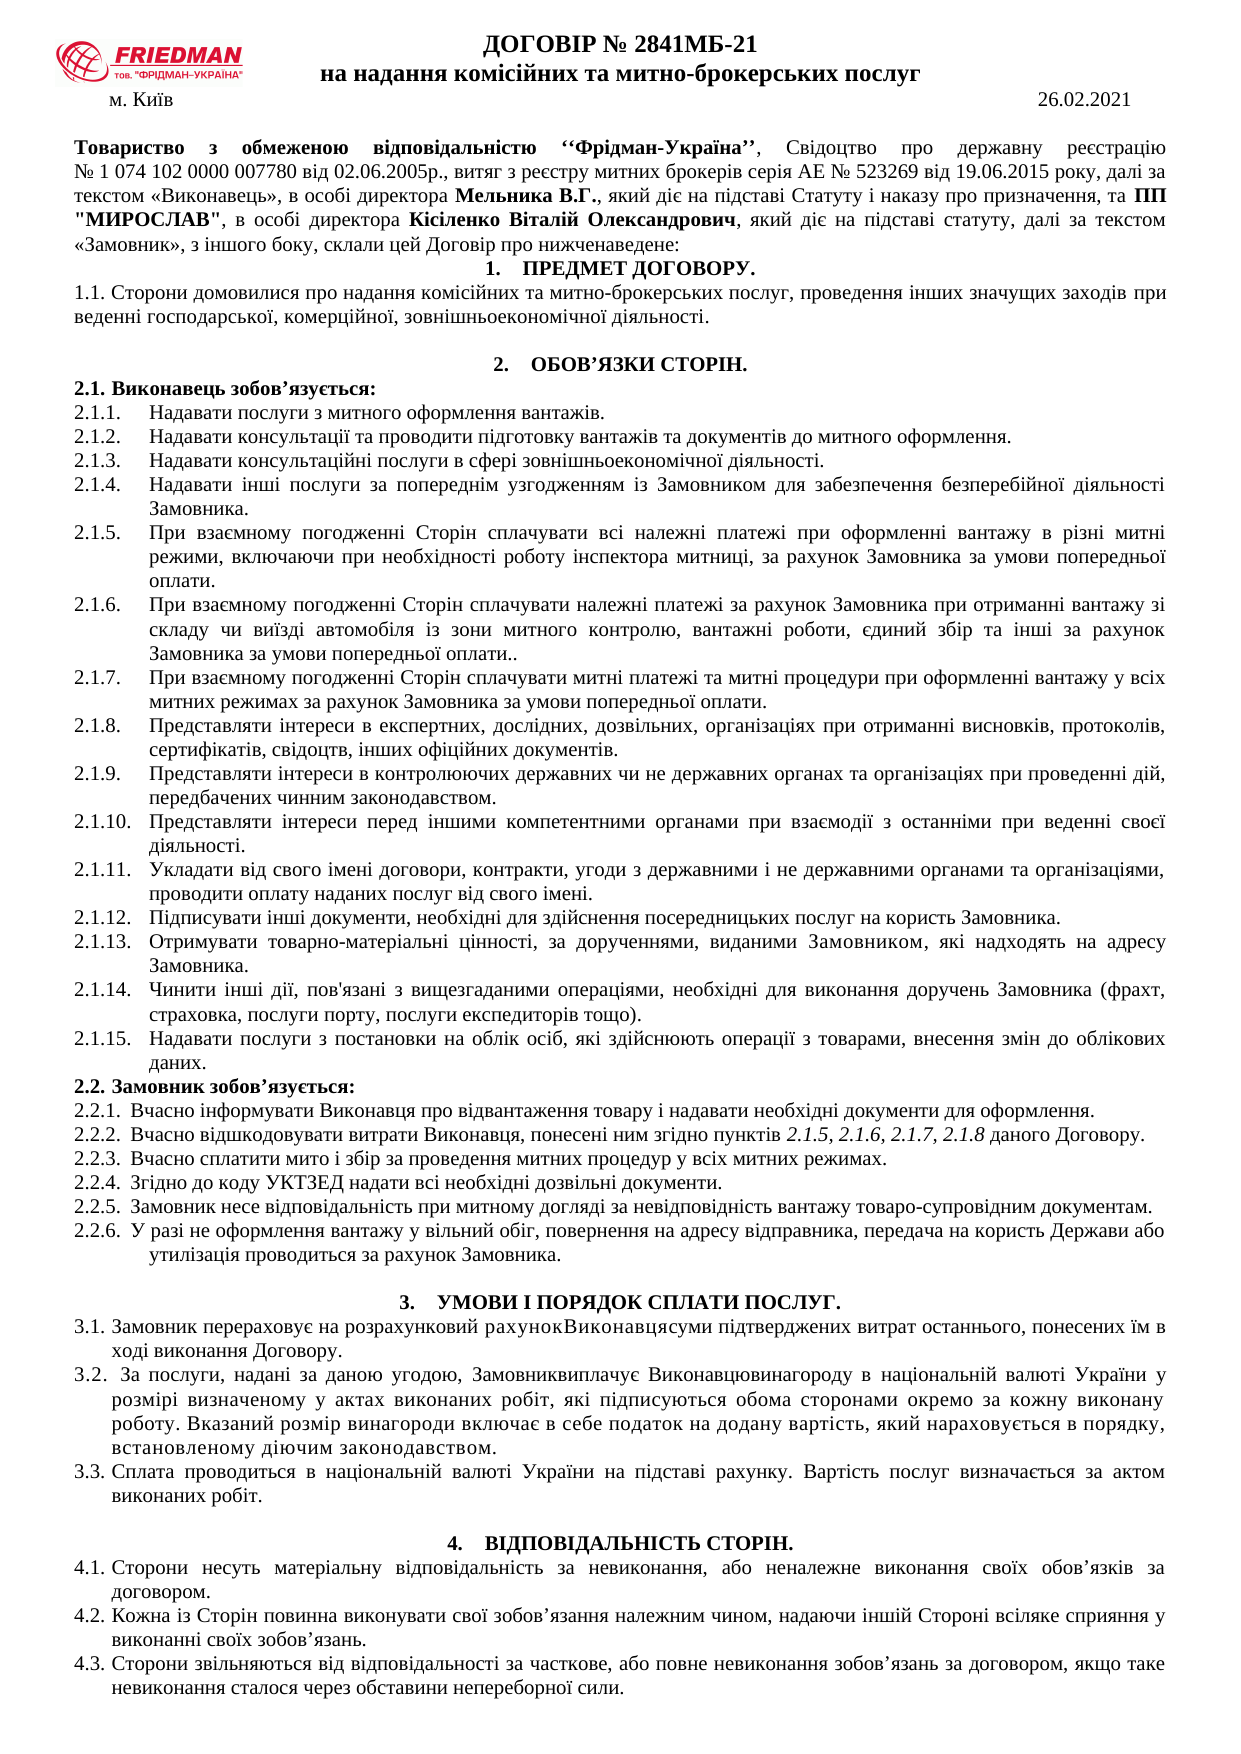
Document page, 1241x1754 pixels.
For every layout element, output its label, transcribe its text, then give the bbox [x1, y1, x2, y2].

picture [55, 39, 243, 87]
list Згідно до коду УКТЗЕД надати всі необхідні дозвільні документи. [74, 1170, 1167, 1194]
list При взаємному погодженні Сторін сплачувати належні платежі за рахунок Замовника при отриманні вантажу зі складу чи виїзді автомобіля із зони митного контролю, вантажні роботи, єдиний збір та інші за рахунок Замовника за умови попередньої оплати.. [74, 592, 1167, 664]
list ПРЕДМЕТ ДОГОВОРУ. [74, 256, 1167, 279]
text ДОГОВІР № 2841МБ-21 [74, 29, 1167, 58]
text 1.1. Сторони домовилися про надання комісійних та митно-брокерських послуг, проведення інших значущих заходів при веденні господарської, комерційної, зовнішньоекономічної діяльності. [74, 279, 1167, 328]
list ОБОВ’ЯЗКИ СТОРІН. [74, 352, 1167, 376]
list Надавати консультації та проводити підготовку вантажів та документів до митного оформлення. [74, 424, 1167, 448]
list При взаємному погодженні Сторін сплачувати митні платежі та митні процедури при оформленні вантажу у всіх митних режимах за рахунок Замовника за умови попередньої оплати. [74, 664, 1167, 713]
list Надавати консультаційні послуги в сфері зовнішньоекономічної діяльності. [74, 448, 1167, 472]
list Замовник зобов’язується: [74, 1074, 1167, 1098]
text на надання комісійних та митно-брокерських послуг [243, 58, 1167, 87]
text Товариство з обмеженою відповідальністю ‘‘Фрідман-Україна’’, Свідоцтво про державну реєстрацію № 1 074 102 0000 007780 від 02.06.2005р., витяг з реєстру митних брокерів серія АЕ № 523269 від 19.06.2015 року, далі за текстом «Виконавець», в особі директора Мельника В.Г., який діє на підставі Статуту і наказу про призначення, та ПП "МИРОСЛАВ", в особі директора Кісіленко Віталій Олександрович, який діє на підставі статуту, далі за текстом «Замовник», з іншого боку, склали цей Договір про нижченаведене: [74, 135, 1167, 256]
text м. Київ 26.02.2021 [74, 87, 1167, 111]
list Надавати інші послуги за попереднім узгодженням із Замовником для забезпечення безперебійної діяльності Замовника. [74, 472, 1167, 520]
list Підписувати інші документи, необхідні для здійснення посередницьких послуг на користь Замовника. [74, 905, 1167, 929]
list Кожна із Сторін повинна виконувати свої зобов’язання належним чином, надаючи іншій Стороні всіляке сприяння у виконанні своїх зобов’язань. [74, 1603, 1167, 1651]
list За послуги, надані за даною угодою, Замовниквиплачує Виконавцювинагороду в національній валюті України у розмірі визначеному у актах виконаних робіт, які підписуються обома сторонами окремо за кожну виконану роботу. Вказаний розмір винагороди включає в себе податок на додану вартість, який нараховується в порядку, встановленому діючим законодавством. [74, 1362, 1167, 1459]
list Сторони несуть матеріальну відповідальність за невиконання, або неналежне виконання своїх обов’язків за договором. [74, 1555, 1167, 1603]
list Укладати від свого імені договори, контракти, угоди з державними і не державними органами та організаціями, проводити оплату наданих послуг від свого імені. [74, 857, 1167, 905]
list Вчасно інформувати Виконавця про відвантаження товару і надавати необхідні документи для оформлення. [74, 1098, 1167, 1122]
list Представляти інтереси перед іншими компетентними органами при взаємодії з останніми при веденні своєї діяльності. [74, 809, 1167, 857]
list Виконавець зобов’язується: [74, 376, 1167, 400]
list Надавати послуги з постановки на облік осiб, якi здiйснюють операцiї з товарами, внесення змін до облікових даних. [74, 1026, 1167, 1074]
list Представляти інтереси в контролюючих державних чи не державних органах та організаціях при проведенні дій, передбачених чинним законодавством. [74, 761, 1167, 809]
list Сплата проводиться в національній валюті України на підставі рахунку. Вартість послуг визначається за актом виконаних робіт. [74, 1459, 1167, 1507]
list При взаємному погодженні Сторін сплачувати всі належні платежі при оформленні вантажу в різні митні режими, включаючи при необхідності роботу інспектора митниці, за рахунок Замовника за умови попередньої оплати. [74, 520, 1167, 592]
list УМОВИ І ПОРЯДОК СПЛАТИ ПОСЛУГ. [74, 1290, 1167, 1314]
list Замовник несе відповідальність при митному догляді за невідповідність вантажу товаро-супровідним документам. [74, 1194, 1167, 1218]
list Чинити інші дії, пов'язані з вищезгаданими операціями, необхідні для виконання доручень Замовника (фрахт, страховка, послуги порту, послуги експедиторів тощо). [74, 977, 1167, 1026]
list Вчасно сплатити мито і збір за проведення митних процедур у всіх митних режимах. [74, 1146, 1167, 1170]
list ВІДПОВІДАЛЬНІСТЬ СТОРІН. [74, 1531, 1167, 1555]
list У разі не оформлення вантажу у вільний обіг, повернення на адресу відправника, передача на користь Держави або утилізація проводиться за рахунок Замовника. [74, 1218, 1167, 1266]
list Представляти інтереси в експертних, дослідних, дозвільних, організаціях при отриманні висновків, протоколів, сертифікатів, свідоцтв, інших офіційних документів. [74, 713, 1167, 761]
list Замовник перераховує на розрахунковий рахунокВиконавцясуми підтверджених витрат останнього, понесених їм в ході виконання Договору. [74, 1314, 1167, 1362]
list Сторони звільняються від відповідальності за часткове, або повне невиконання зобов’язань за договором, якщо таке невиконання сталося через обставини непереборної сили. [74, 1651, 1167, 1699]
list Надавати послуги з митного оформлення вантажів. [74, 400, 1167, 424]
list Вчасно відшкодовувати витрати Виконавця, понесені ним згідно пунктів 2.1.5, 2.1.6, 2.1.7, 2.1.8 даного Договору. [74, 1122, 1167, 1146]
list Отримувати товарно-матеріальні цінності, за дорученнями, виданими Замовником, які надходять на адресу Замовника. [74, 929, 1167, 977]
